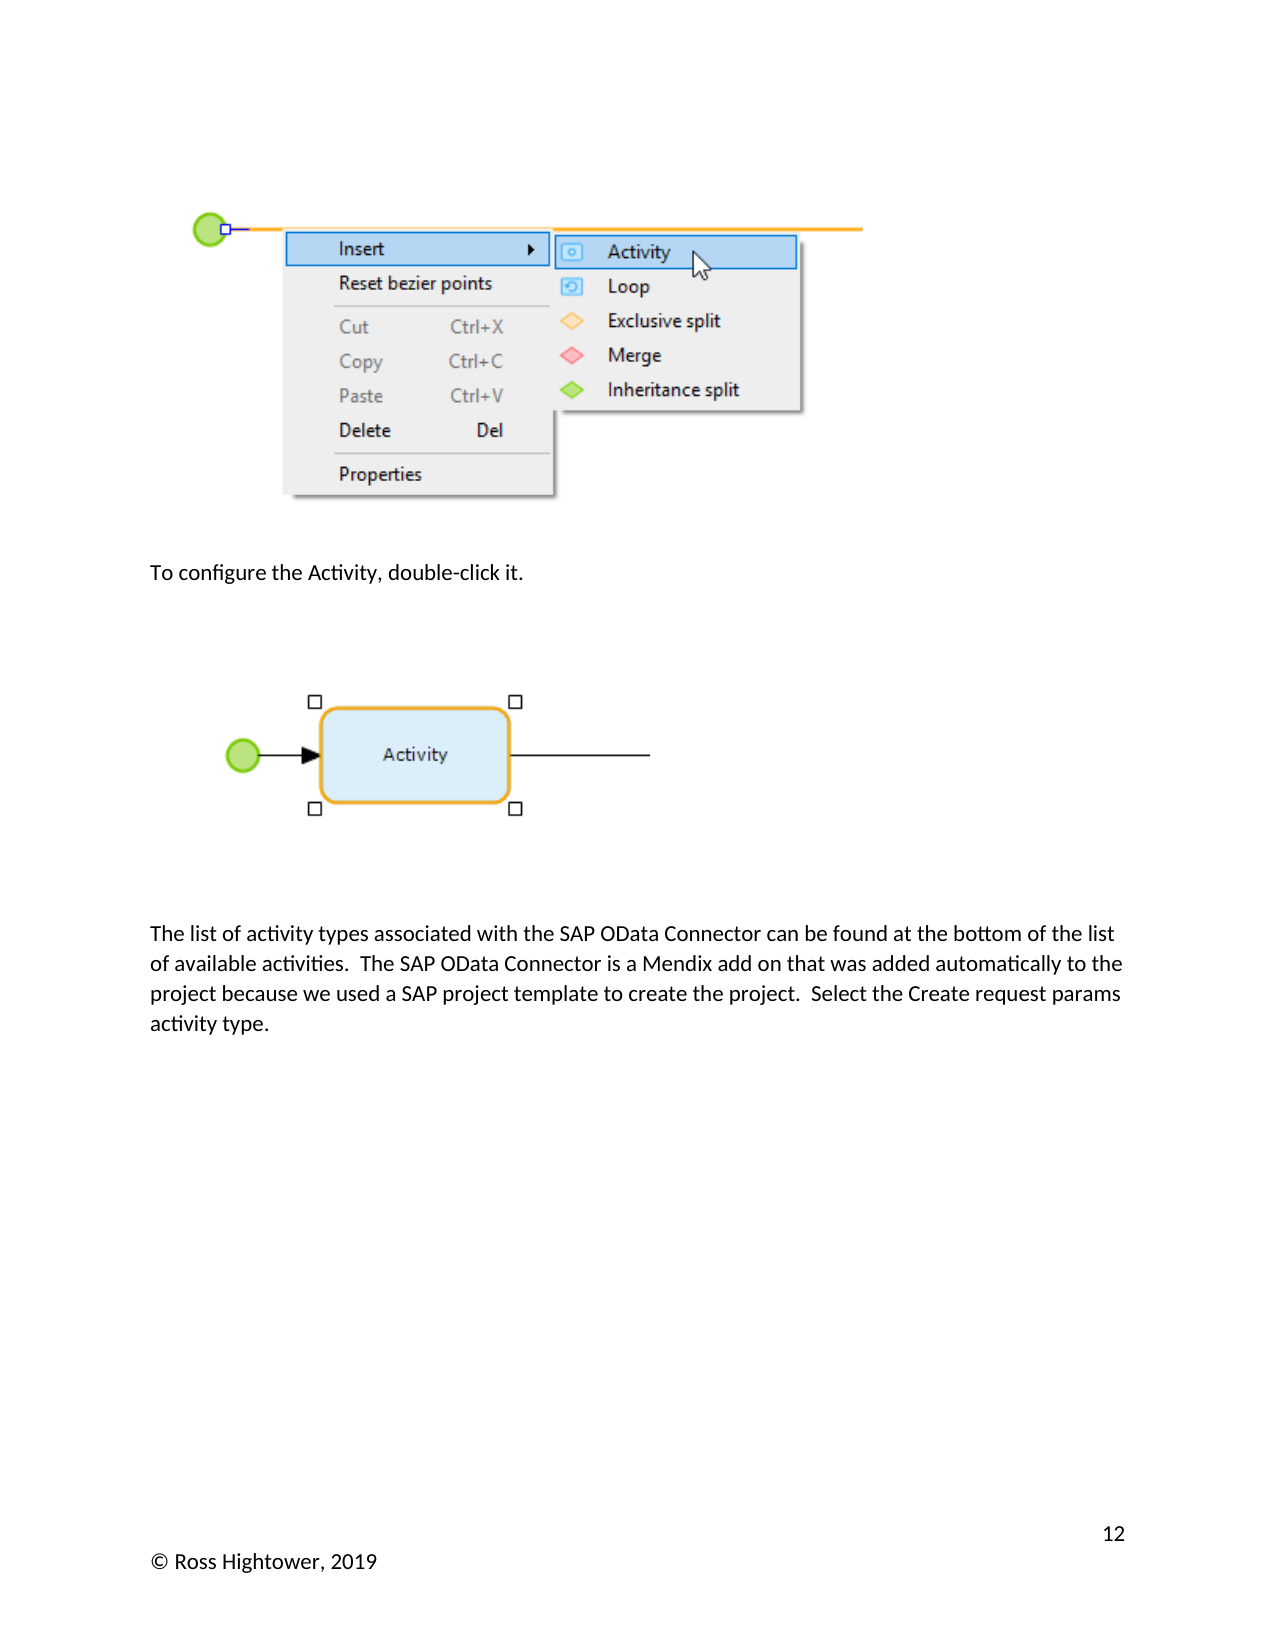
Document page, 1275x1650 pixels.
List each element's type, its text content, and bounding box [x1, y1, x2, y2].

text To configure the Activity, double-click it. [150, 558, 1125, 586]
text The list of activity types associated with the SAP OData Connector can be found at the bottom of the list of available activities. The SAP OData Connector is a Mendix add on that was added automatically to the project because we used a SAP project template to create the project. Select the Create request params activity type. [150, 919, 1125, 1038]
picture [150, 150, 863, 539]
picture [150, 604, 650, 901]
